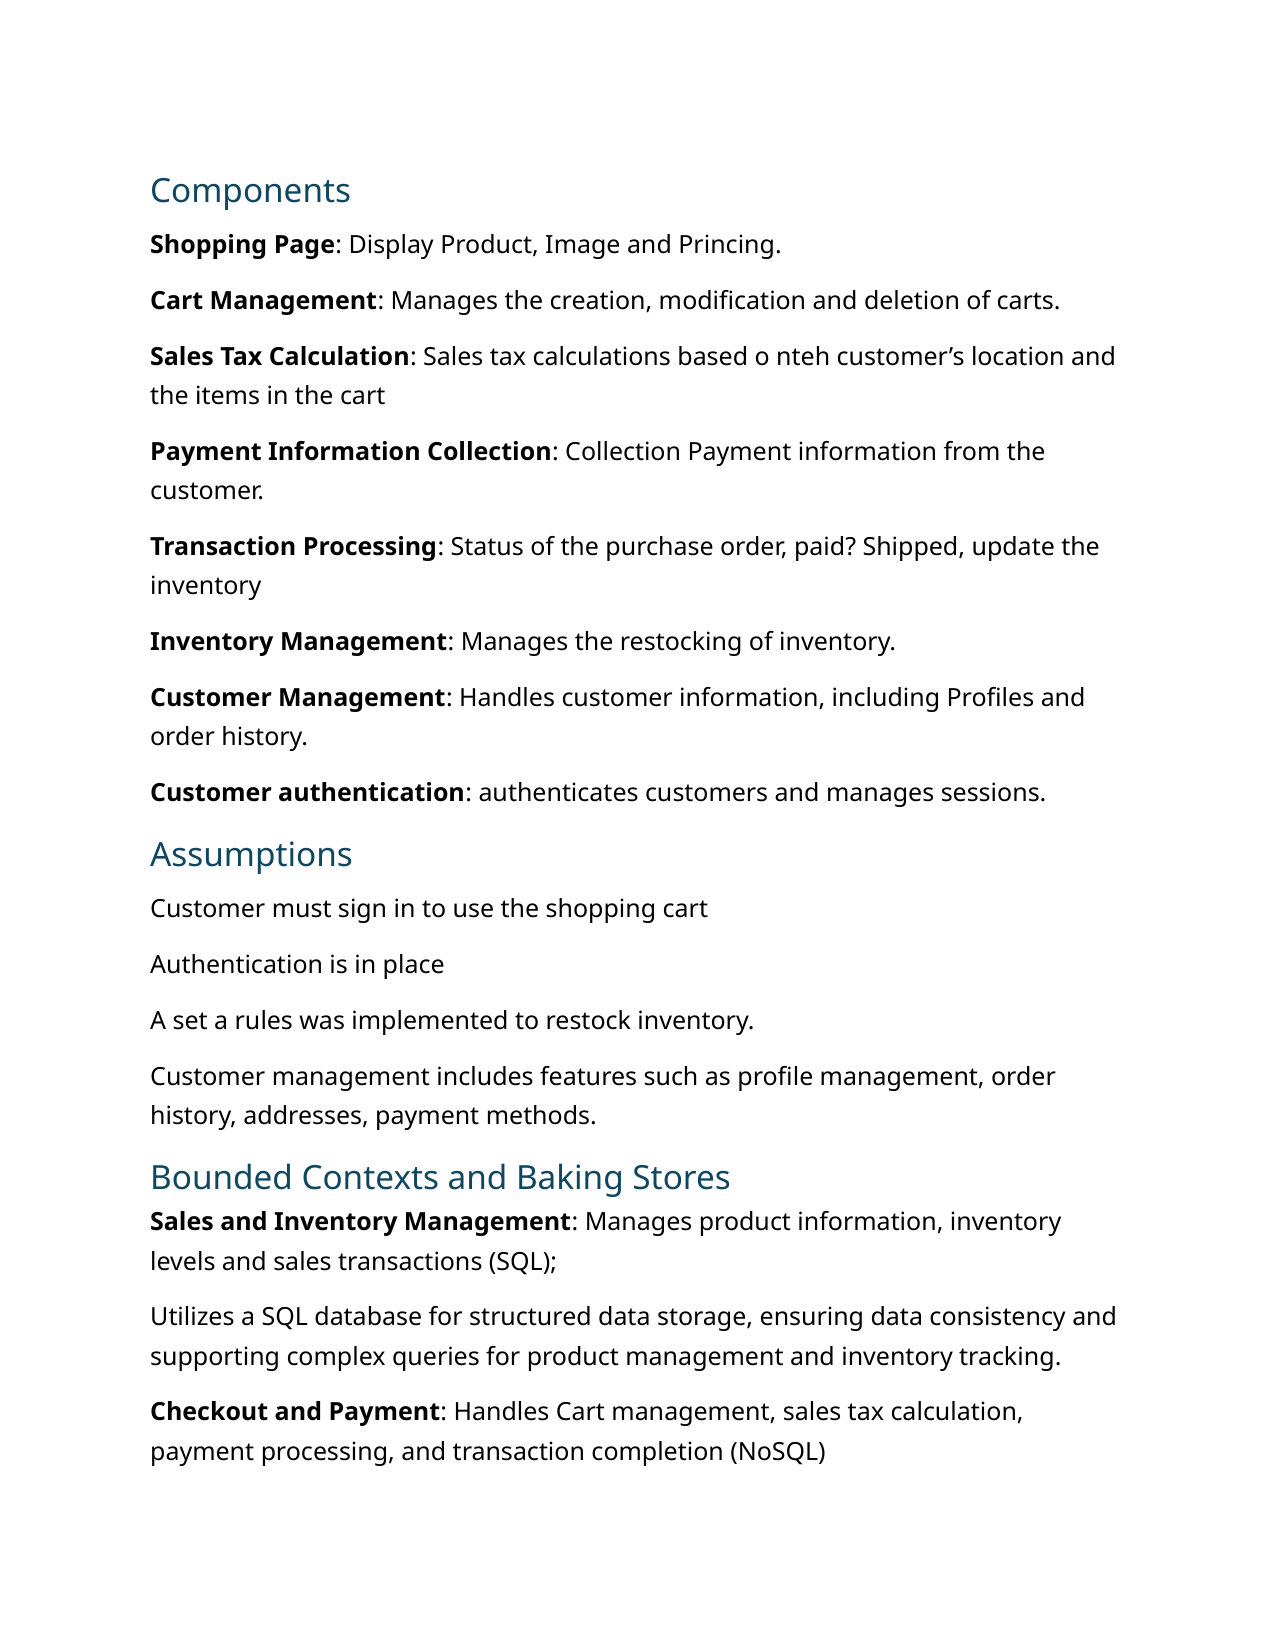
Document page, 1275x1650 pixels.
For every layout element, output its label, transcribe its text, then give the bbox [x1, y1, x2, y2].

text Cart Management: Manages the creation, modification and deletion of carts. [150, 283, 1125, 317]
text Authentication is in place [150, 947, 1125, 981]
text Customer authentication: authenticates customers and manages sessions. [150, 775, 1125, 809]
text Inventory Management: Manages the restocking of inventory. [150, 624, 1125, 658]
text Customer management includes features such as profile management, order history, addresses, payment methods. [150, 1058, 1125, 1132]
text Utilizes a SQL database for structured data storage, ensuring data consistency and supporting complex queries for product management and inventory tracking. [150, 1299, 1125, 1372]
text Checkout and Payment: Handles Cart management, sales tax calculation, payment processing, and transaction completion (NoSQL) [150, 1394, 1125, 1467]
text Payment Information Collection: Collection Payment information from the customer. [150, 434, 1125, 507]
text Bounded Contexts and Baking Stores Sales and Inventory Management: Manages product information, inventory levels and sales transactions (SQL); [150, 1153, 1125, 1277]
subtitle Components [150, 167, 1125, 212]
text A set a rules was implemented to restock inventory. [150, 1003, 1125, 1037]
subtitle Assumptions [150, 831, 1125, 876]
text Sales Tax Calculation: Sales tax calculations based o nteh customer’s location and the items in the cart [150, 339, 1125, 412]
text Customer must sign in to use the shopping cart [150, 891, 1125, 925]
text Transaction Processing: Status of the purchase order, paid? Shipped, update the inventory [150, 529, 1125, 602]
text Customer Management: Handles customer information, including Profiles and order history. [150, 680, 1125, 753]
text Shopping Page: Display Product, Image and Princing. [150, 227, 1125, 261]
